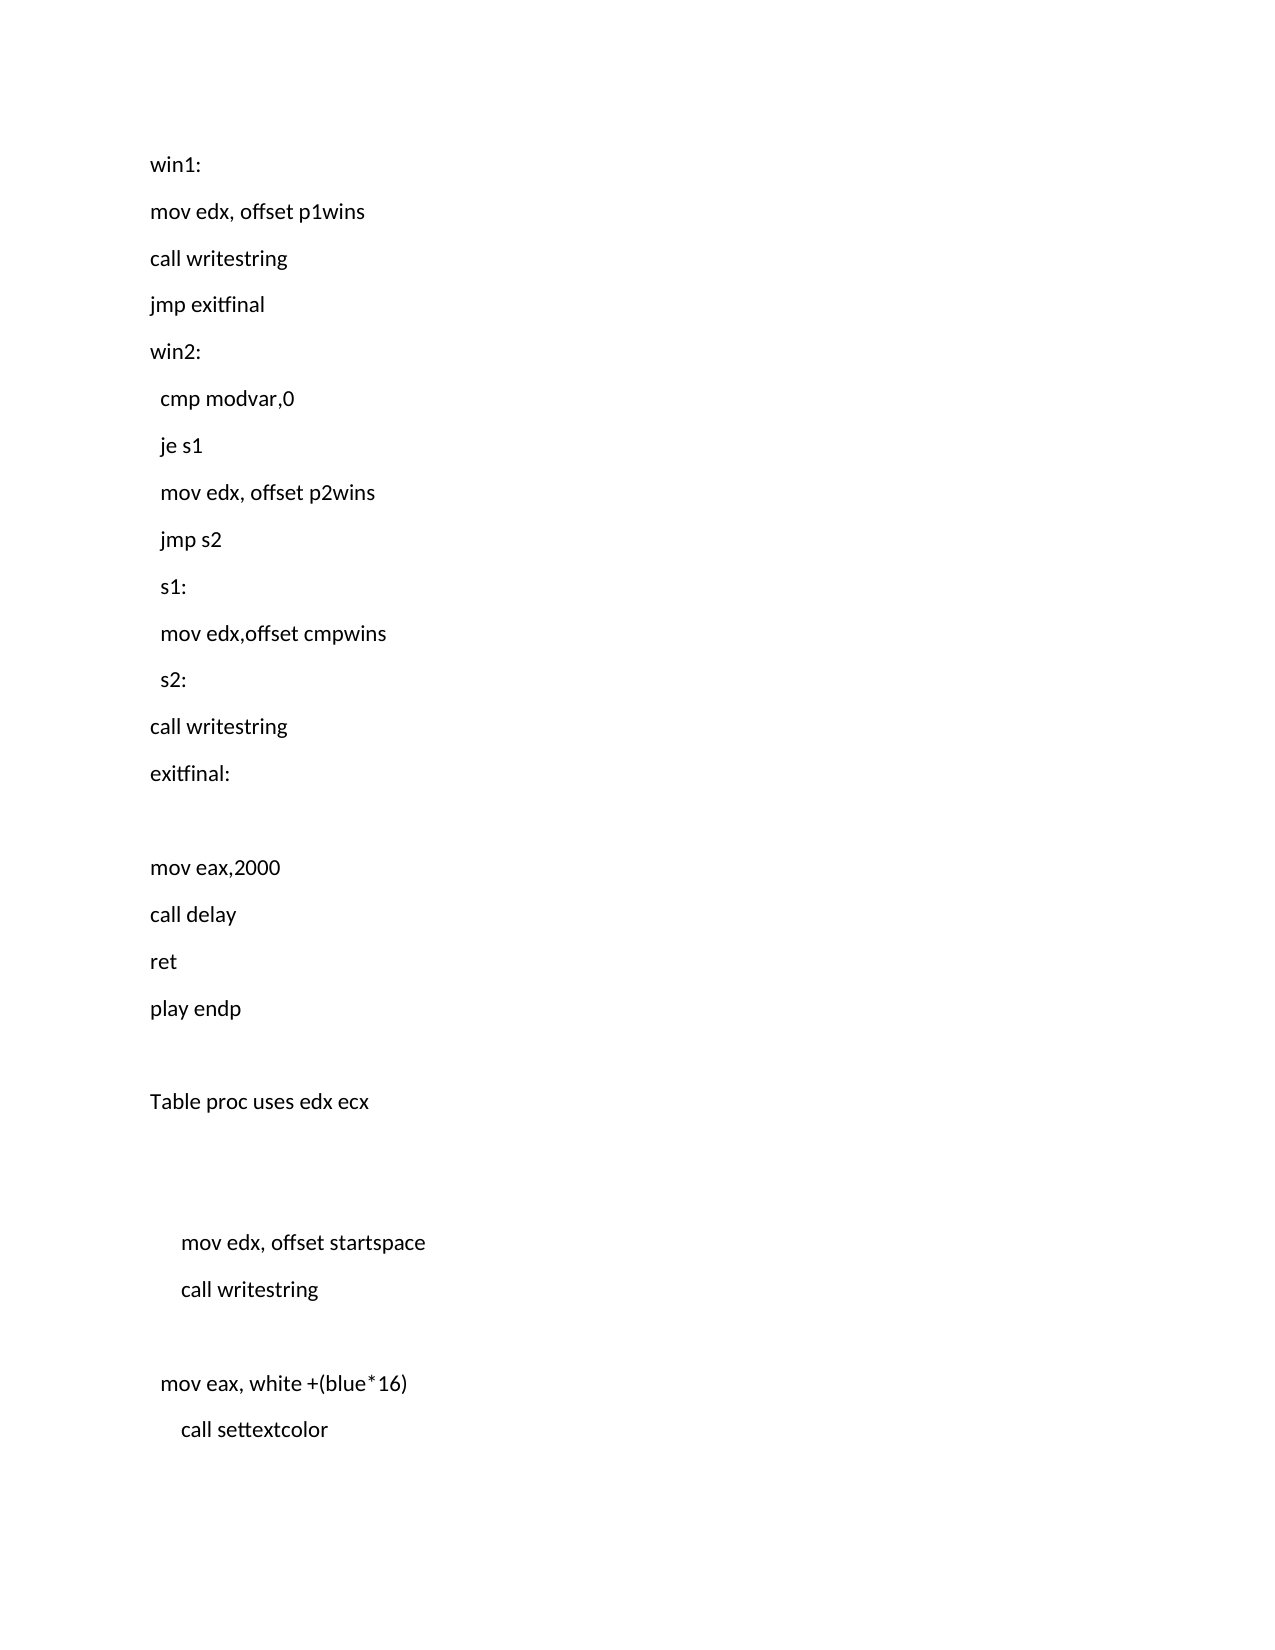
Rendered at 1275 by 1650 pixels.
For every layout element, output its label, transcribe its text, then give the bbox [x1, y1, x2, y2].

text cmp modvar,0 [150, 384, 1125, 412]
text mov eax, white +(blue*16) [150, 1369, 1125, 1397]
text mov eax,2000 [150, 853, 1125, 881]
text play endp [150, 994, 1125, 1022]
text Table proc uses edx ecx [150, 1087, 1125, 1116]
text call delay [150, 900, 1125, 928]
text jmp s2 [150, 525, 1125, 553]
text win1: [150, 150, 1125, 178]
text s1: [150, 572, 1125, 600]
text mov edx,offset cmpwins [150, 619, 1125, 647]
text mov edx, offset p2wins [150, 478, 1125, 506]
text s2: [150, 666, 1125, 694]
text mov edx, offset p1wins [150, 197, 1125, 225]
text jmp exitfinal [150, 291, 1125, 319]
text je s1 [150, 431, 1125, 459]
text exitfinal: [150, 759, 1125, 787]
text call writestring [150, 244, 1125, 272]
text call writestring [150, 1275, 1125, 1303]
text mov edx, offset startspace [150, 1228, 1125, 1256]
text call writestring [150, 712, 1125, 741]
text ret [150, 947, 1125, 975]
text call settextcolor [150, 1416, 1125, 1444]
text win2: [150, 337, 1125, 366]
